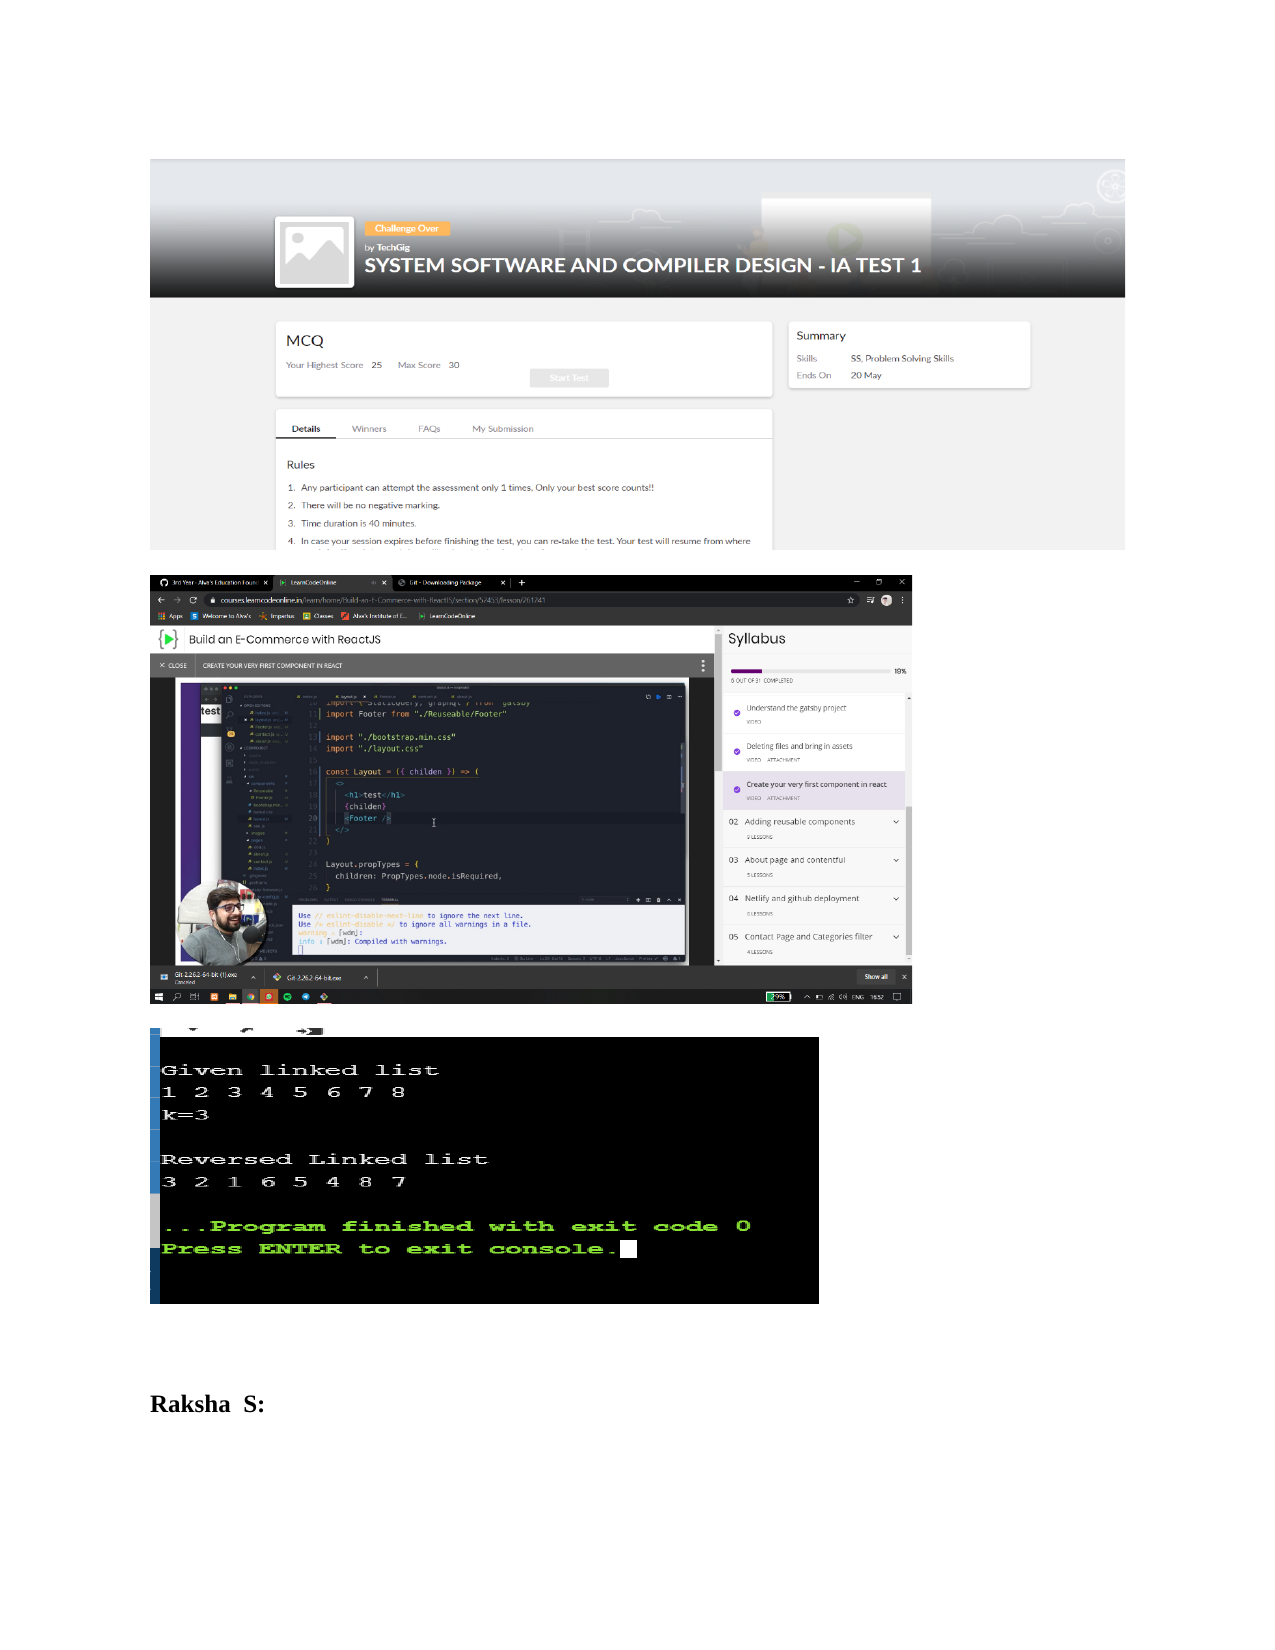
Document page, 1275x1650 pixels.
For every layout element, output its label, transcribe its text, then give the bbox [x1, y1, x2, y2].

picture [150, 575, 913, 1004]
picture [150, 1028, 819, 1304]
text Raksha S: [150, 1389, 1125, 1417]
picture [150, 150, 1125, 550]
